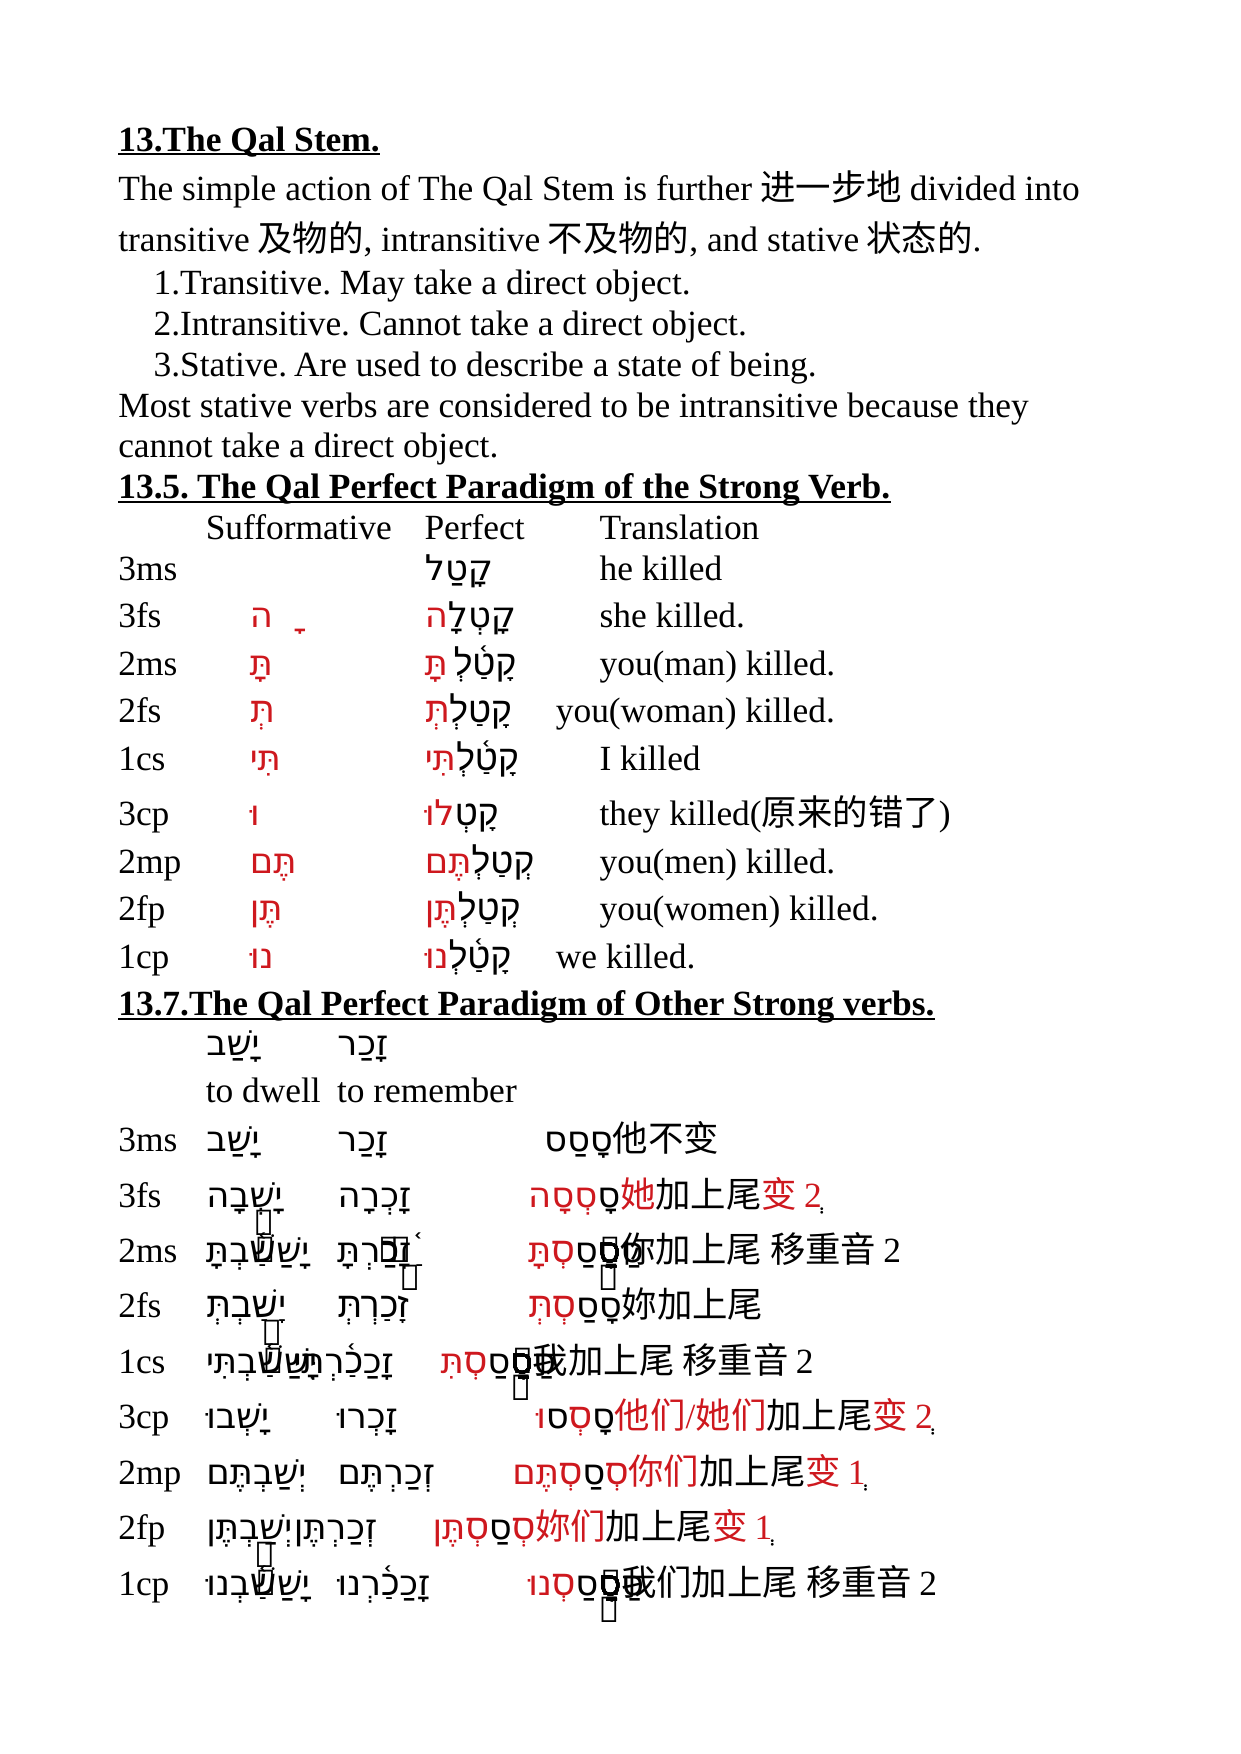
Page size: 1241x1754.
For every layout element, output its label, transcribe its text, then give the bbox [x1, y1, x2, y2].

text 1cp יָשַׁ֫בְנוּ זָכַ֫רְנוּ סָסַ֫סְנוּיי我们加上尾 移重音2 [118, 1554, 1122, 1609]
text 3ms קָטַל he killed [118, 547, 1122, 595]
text 1cp נוּ קָטַ֫לְנוּ we killed. [118, 935, 1122, 983]
text 2mp יְשַׁבְתֶּם זְכַרְתֶּם סְסַסְתֶּם你们加上尾变1ְ [118, 1443, 1122, 1498]
text 3cp וּ קָטְלוּ they killed(原来的错了) [118, 785, 1122, 840]
text 3fs יָשְׁבָה זָכְרָה סָסְסָהיי她加上尾变2ְ [118, 1166, 1122, 1221]
text Sufformative Perfect Translation [118, 506, 1122, 547]
text 13.7.The Qal Perfect Paradigm of Other Strong verbs. [118, 983, 1122, 1023]
text 3ms יָשַׁב זָכַר סָסַסיייי他不变 [118, 1111, 1122, 1166]
text 2mp תֶּם קְטַלְתֶּם you(men) killed. [118, 840, 1122, 888]
text 2ms תָּ קָטַ֫לְתָּ you(man) killed. [118, 642, 1122, 690]
text to dwell to remember [118, 1070, 1122, 1111]
text 3fs הaָ קָטְלָה she killed. [118, 595, 1122, 642]
text יָשַׁב זָכַר [118, 1023, 1122, 1070]
text 3cp יָשְׁבוּ זָכְרוּ סָסְסוּייי他们/她们加上尾变2ְ [118, 1388, 1122, 1443]
text Most stative verbs are considered to be intransitive because they cannot take a direct object. [118, 384, 1122, 466]
text 3.Stative. Are used to describe a state of being. [118, 343, 1122, 384]
text 13.5. The Qal Perfect Paradigm of the Strong Verb. [118, 466, 1122, 506]
text 2fp תֶּן קְטַלְתֶּן you(women) killed. [118, 888, 1122, 935]
text 13.The Qal Stem. [118, 118, 1122, 159]
text 2ms יָשַׁ֫בְתָּ זָכַ֫רְתָּ סָסַ֫סְתָּיי你加上尾 移重音2 [118, 1221, 1122, 1277]
text 2.Intransitive. Cannot take a direct object. [118, 302, 1122, 343]
text The simple action of The Qal Stem is further进一步地 divided into transitive及物的, intransitive不及物的, and stative状态的. [118, 159, 1122, 261]
text 2fp יְשַׁבְתֶּן זְכַרְתֶּן סְסַסְתֶּןי妳们加上尾变1ְ [118, 1498, 1122, 1554]
text 1.Transitive. May take a direct object. [118, 261, 1122, 302]
text 2fs תְּ קָטַלְתְּ you(woman) killed. [118, 690, 1122, 737]
text 2fs יָשַׁבְתְּ זָכַרְתְּ סָסַסְתְּיי妳加上尾 [118, 1277, 1122, 1332]
text 1cs תִּי קָטַ֫לְתִּי I killed [118, 737, 1122, 785]
text 1cs יָשַׁ֫בְתִּי זָכַ֫רְתִּי סָסַ֫סְתִּיי我加上尾 移重音2 [118, 1332, 1122, 1388]
